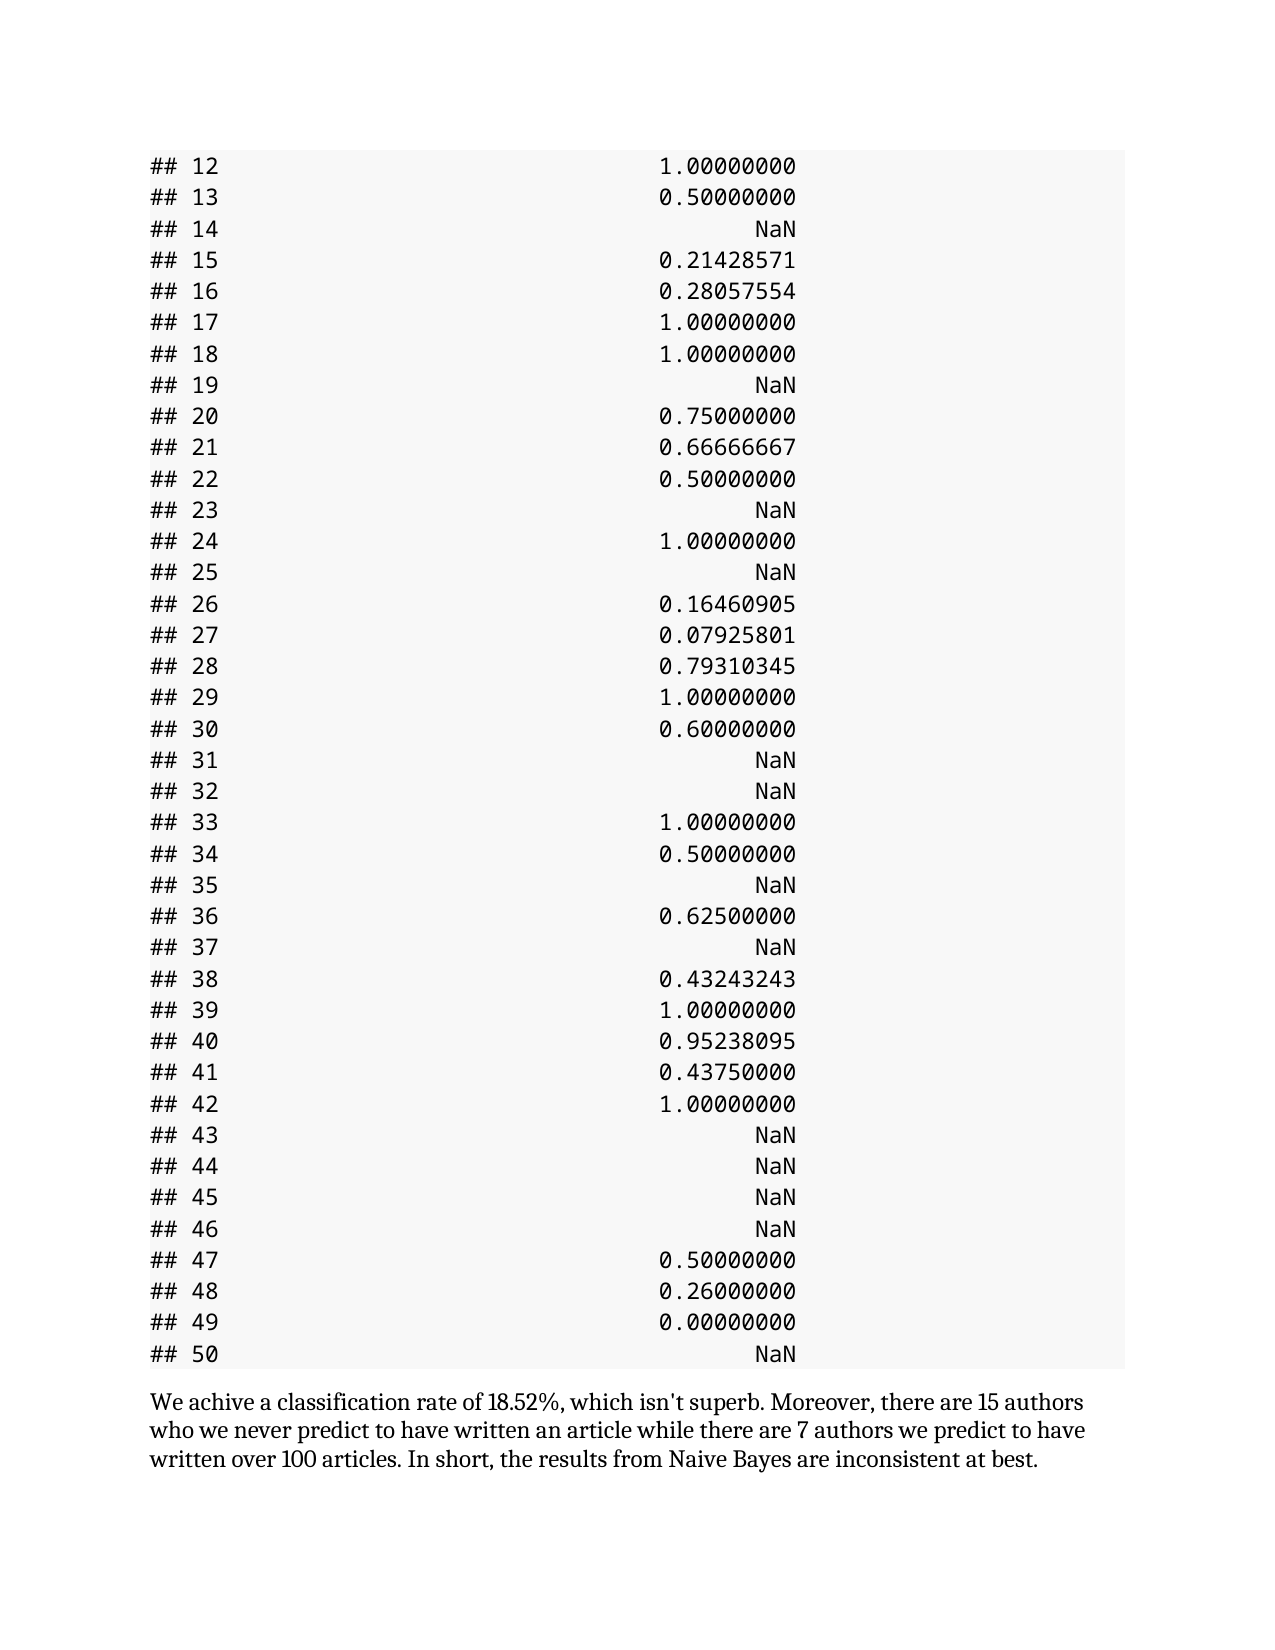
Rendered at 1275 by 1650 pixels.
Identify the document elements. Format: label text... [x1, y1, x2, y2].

text We achive a classification rate of 18.52%, which isn't superb. Moreover, there are 15 authors who we never predict to have written an article while there are 7 authors we predict to have written over 100 articles. In short, the results from Naive Bayes are inconsistent at best. [150, 1387, 1125, 1474]
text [150, 150, 1125, 1369]
